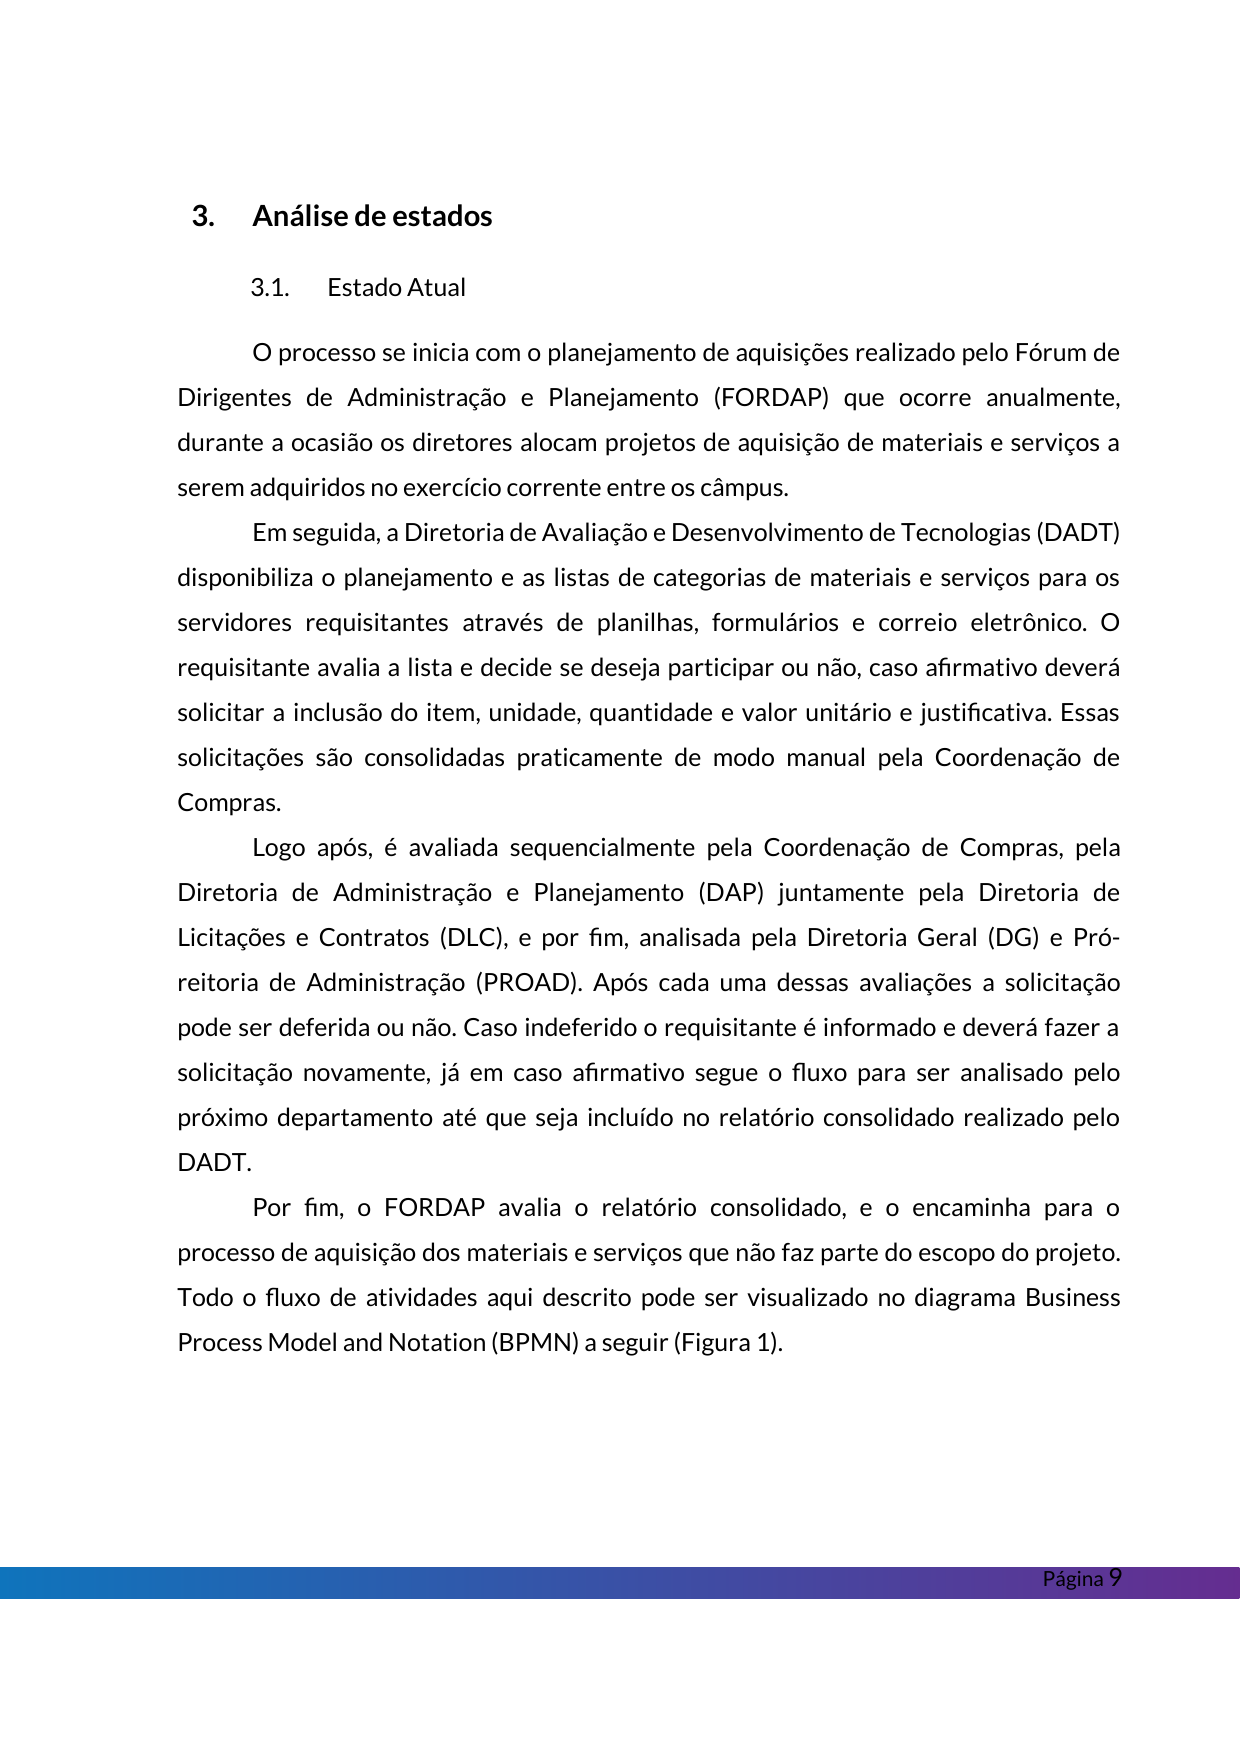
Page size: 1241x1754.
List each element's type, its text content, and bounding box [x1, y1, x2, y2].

subtitle Estado Atual [289, 271, 1122, 301]
subtitle Análise de estados [214, 198, 1122, 233]
text Em seguida, a Diretoria de Avaliação e Desenvolvimento de Tecnologias (DADT) disponibiliza o planejamento e as listas de categorias de materiais e serviços para os servidores requisitantes através de planilhas, formulários e correio eletrônico. O requisitante avalia a lista e decide se deseja participar ou não, caso afirmativo deverá solicitar a inclusão do item, unidade, quantidade e valor unitário e justificativa. Essas solicitações são consolidadas praticamente de modo manual pela Coordenação de Compras. [177, 517, 1122, 817]
text O processo se inicia com o planejamento de aquisições realizado pelo Fórum de Dirigentes de Administração e Planejamento (FORDAP) que ocorre anualmente, durante a ocasião os diretores alocam projetos de aquisição de materiais e serviços a serem adquiridos no exercício corrente entre os câmpus. [177, 337, 1122, 502]
text Logo após, é avaliada sequencialmente pela Coordenação de Compras, pela Diretoria de Administração e Planejamento (DAP) juntamente pela Diretoria de Licitações e Contratos (DLC), e por fim, analisada pela Diretoria Geral (DG) e Pró-reitoria de Administração (PROAD). Após cada uma dessas avaliações a solicitação pode ser deferida ou não. Caso indeferido o requisitante é informado e deverá fazer a solicitação novamente, já em caso afirmativo segue o fluxo para ser analisado pelo próximo departamento até que seja incluído no relatório consolidado realizado pelo DADT. [177, 832, 1122, 1177]
text Por fim, o FORDAP avalia o relatório consolidado, e o encaminha para o processo de aquisição dos materiais e serviços que não faz parte do escopo do projeto. Todo o fluxo de atividades aqui descrito pode ser visualizado no diagrama Business Process Model and Notation (BPMN) a seguir (Figura 1). [177, 1192, 1122, 1357]
